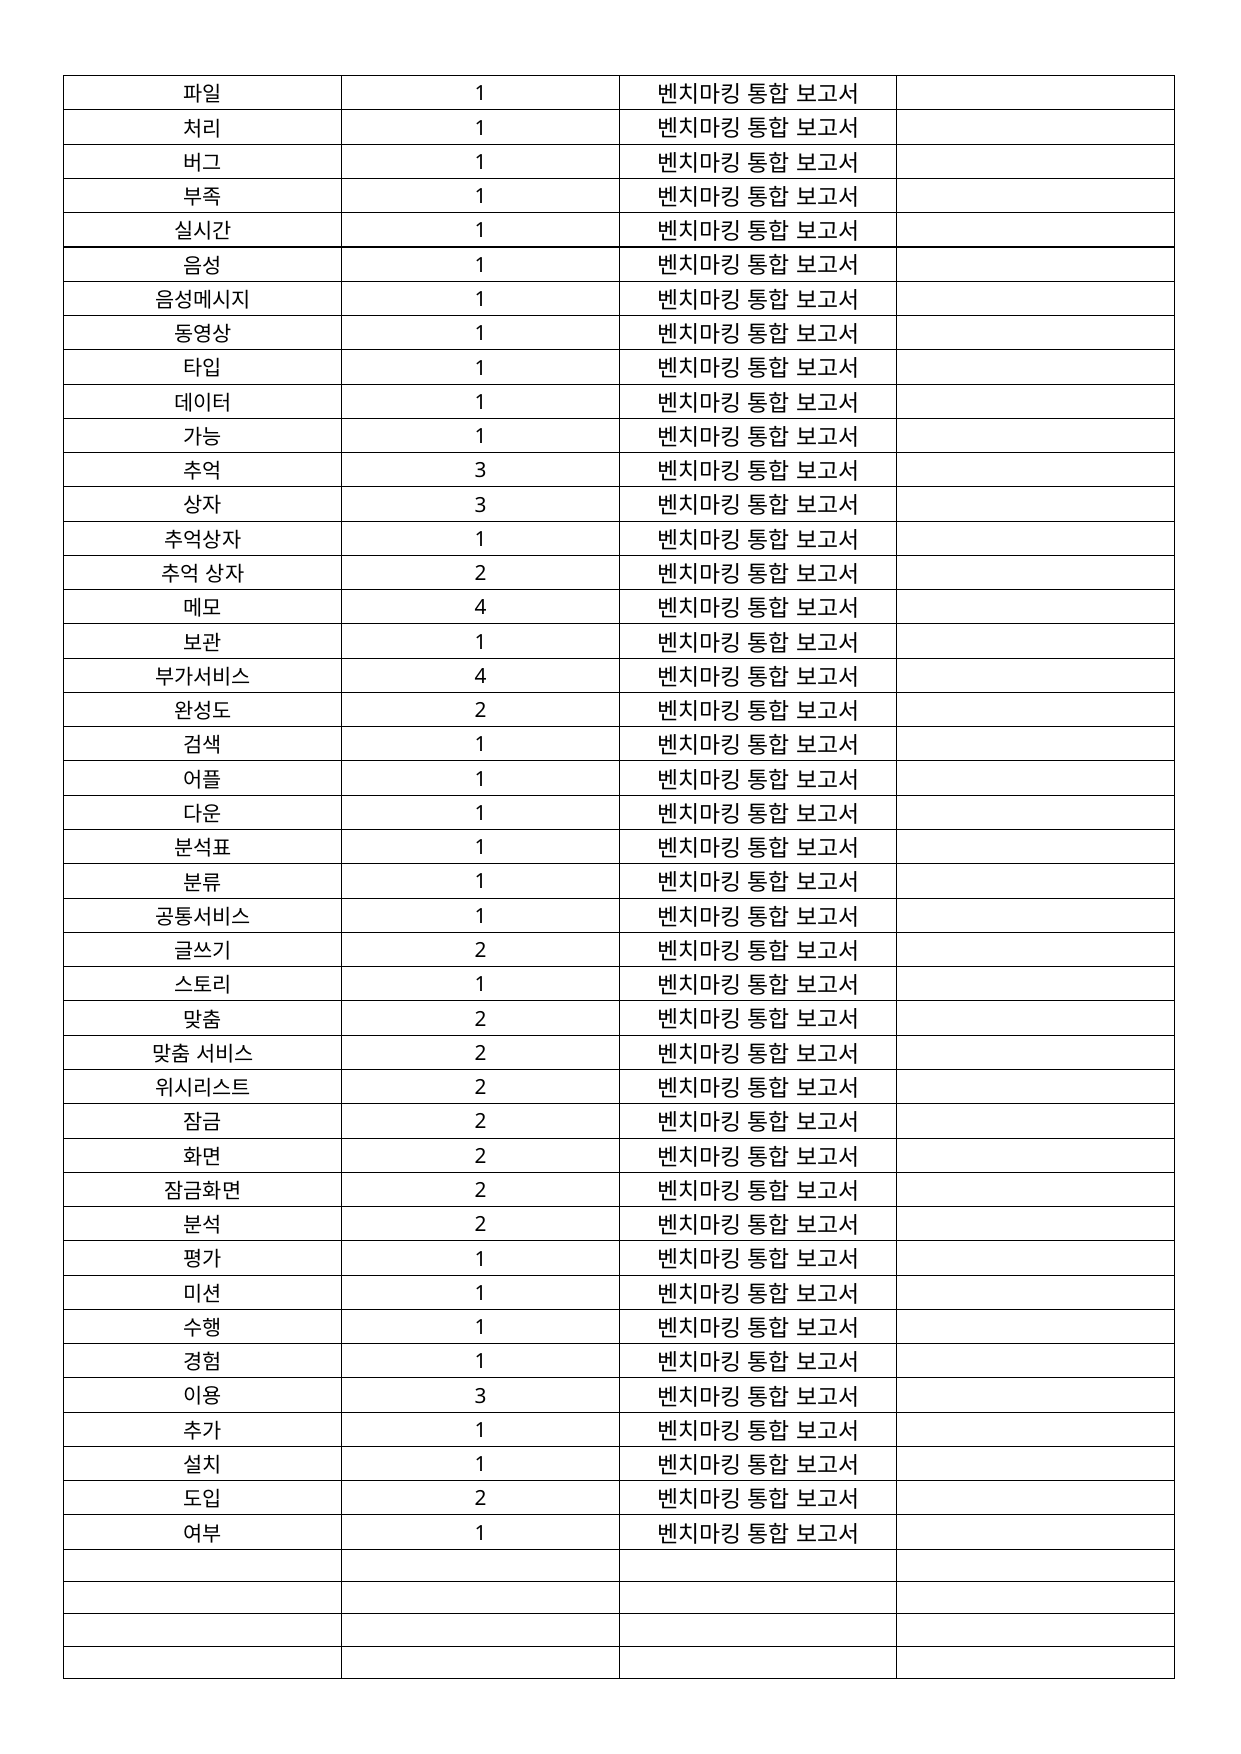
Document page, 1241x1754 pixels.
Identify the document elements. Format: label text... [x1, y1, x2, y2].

table_cell 벤치마킹 통합 보고서 [620, 796, 896, 829]
table_cell 1 [342, 1447, 619, 1480]
table_cell 2 [342, 1001, 619, 1034]
table_cell 분석표 [64, 830, 341, 863]
table_cell 벤치마킹 통합 보고서 [620, 350, 896, 383]
table_cell 3 [342, 1378, 619, 1412]
table_cell 어플 [64, 761, 341, 795]
table_cell 부족 [64, 179, 341, 212]
table_cell 도입 [64, 1481, 341, 1514]
table_cell 1 [342, 1515, 619, 1549]
table_cell [620, 1614, 896, 1646]
table_cell 1 [342, 1413, 619, 1446]
table_cell 1 [342, 624, 619, 658]
table_cell 타입 [64, 350, 341, 383]
table_cell 1 [342, 248, 619, 281]
table_cell 2 [342, 1104, 619, 1137]
table_cell 벤치마킹 통합 보고서 [620, 590, 896, 623]
table_cell 추억상자 [64, 522, 341, 555]
table_cell 벤치마킹 통합 보고서 [620, 145, 896, 178]
table_cell 여부 [64, 1515, 341, 1549]
table_cell 다운 [64, 796, 341, 829]
table_cell [897, 1647, 1174, 1678]
table_cell [897, 1104, 1174, 1137]
table_cell [897, 1582, 1174, 1613]
table_cell 벤치마킹 통합 보고서 [620, 1070, 896, 1103]
table_cell 벤치마킹 통합 보고서 [620, 1104, 896, 1137]
table_cell 1 [342, 1310, 619, 1343]
table_cell 1 [342, 1344, 619, 1377]
table_cell 1 [342, 179, 619, 212]
table_cell 맞춤 서비스 [64, 1036, 341, 1069]
table_cell [897, 1241, 1174, 1274]
table_cell 벤치마킹 통합 보고서 [620, 1481, 896, 1514]
table_cell 메모 [64, 590, 341, 623]
table_cell [897, 1070, 1174, 1103]
table_cell 벤치마킹 통합 보고서 [620, 385, 896, 418]
table_cell [897, 316, 1174, 349]
table_cell 1 [342, 76, 619, 109]
table_cell 상자 [64, 487, 341, 521]
table_cell 벤치마킹 통합 보고서 [620, 624, 896, 658]
table_cell 벤치마킹 통합 보고서 [620, 453, 896, 486]
table_cell 1 [342, 899, 619, 932]
table_cell 추억 상자 [64, 556, 341, 589]
table_cell 맞춤 [64, 1001, 341, 1034]
table_cell 잠금화면 [64, 1173, 341, 1206]
table_cell 이용 [64, 1378, 341, 1412]
table_cell 1 [342, 350, 619, 383]
table_cell 벤치마킹 통합 보고서 [620, 419, 896, 452]
table_cell 벤치마킹 통합 보고서 [620, 727, 896, 760]
table_cell 벤치마킹 통합 보고서 [620, 1207, 896, 1240]
table_cell 벤치마킹 통합 보고서 [620, 659, 896, 692]
table_cell 1 [342, 110, 619, 143]
table_cell [897, 1481, 1174, 1514]
table_cell 벤치마킹 통합 보고서 [620, 1515, 896, 1549]
table_cell [897, 282, 1174, 315]
table_cell 벤치마킹 통합 보고서 [620, 1001, 896, 1034]
table_cell [897, 419, 1174, 452]
table_cell 2 [342, 1207, 619, 1240]
table_cell 평가 [64, 1241, 341, 1274]
table_cell 1 [342, 864, 619, 897]
table_cell [897, 967, 1174, 1000]
table_cell 버그 [64, 145, 341, 178]
table_cell 보관 [64, 624, 341, 658]
table_cell [897, 1173, 1174, 1206]
table_cell 동영상 [64, 316, 341, 349]
table_cell [897, 1447, 1174, 1480]
table_cell 위시리스트 [64, 1070, 341, 1103]
table_cell 수행 [64, 1310, 341, 1343]
table_cell 4 [342, 659, 619, 692]
table_cell 1 [342, 967, 619, 1000]
table_cell 1 [342, 419, 619, 452]
table_cell 벤치마킹 통합 보고서 [620, 967, 896, 1000]
table_cell [897, 693, 1174, 726]
table_cell [897, 487, 1174, 521]
table_cell 잠금 [64, 1104, 341, 1137]
table_cell 미션 [64, 1276, 341, 1309]
table_cell 벤치마킹 통합 보고서 [620, 1139, 896, 1172]
table_cell 벤치마킹 통합 보고서 [620, 1241, 896, 1274]
table_cell 벤치마킹 통합 보고서 [620, 1310, 896, 1343]
table_cell [64, 1647, 341, 1678]
table_cell 1 [342, 1276, 619, 1309]
table_cell 벤치마킹 통합 보고서 [620, 761, 896, 795]
table_cell [897, 1550, 1174, 1581]
table_cell [897, 1207, 1174, 1240]
table_cell 벤치마킹 통합 보고서 [620, 864, 896, 897]
table_cell [897, 1036, 1174, 1069]
table_cell 추억 [64, 453, 341, 486]
table_cell 1 [342, 385, 619, 418]
table_cell 벤치마킹 통합 보고서 [620, 556, 896, 589]
table_cell [342, 1614, 619, 1646]
table_cell [897, 624, 1174, 658]
table_cell 처리 [64, 110, 341, 143]
table_cell [897, 556, 1174, 589]
table_cell 벤치마킹 통합 보고서 [620, 693, 896, 726]
table_cell [897, 76, 1174, 109]
table_cell [64, 1582, 341, 1613]
table_cell 4 [342, 590, 619, 623]
table_cell [897, 1310, 1174, 1343]
table_cell 2 [342, 933, 619, 966]
table_cell 음성메시지 [64, 282, 341, 315]
table_cell [897, 213, 1174, 246]
table_cell 1 [342, 1241, 619, 1274]
table_cell [342, 1647, 619, 1678]
table_cell 3 [342, 453, 619, 486]
table_cell 분류 [64, 864, 341, 897]
table_cell 벤치마킹 통합 보고서 [620, 1378, 896, 1412]
table_cell 1 [342, 522, 619, 555]
table_cell 벤치마킹 통합 보고서 [620, 282, 896, 315]
table_cell [897, 727, 1174, 760]
table_cell 1 [342, 761, 619, 795]
table_cell 벤치마킹 통합 보고서 [620, 110, 896, 143]
table_cell [897, 864, 1174, 897]
table_cell 완성도 [64, 693, 341, 726]
table_cell 추가 [64, 1413, 341, 1446]
table_cell [897, 1139, 1174, 1172]
table_cell 1 [342, 145, 619, 178]
table_cell [897, 248, 1174, 281]
table_cell 벤치마킹 통합 보고서 [620, 1276, 896, 1309]
table_cell 2 [342, 1070, 619, 1103]
table_cell [897, 933, 1174, 966]
table_cell [897, 385, 1174, 418]
table_cell 1 [342, 316, 619, 349]
table_cell 설치 [64, 1447, 341, 1480]
table_cell 실시간 [64, 213, 341, 246]
table_cell [897, 1614, 1174, 1646]
table_cell 2 [342, 693, 619, 726]
table_cell [897, 522, 1174, 555]
table_cell 1 [342, 727, 619, 760]
table_cell [897, 899, 1174, 932]
table_cell [897, 830, 1174, 863]
table_cell [897, 110, 1174, 143]
table_cell 음성 [64, 248, 341, 281]
table_cell 벤치마킹 통합 보고서 [620, 248, 896, 281]
table_cell 벤치마킹 통합 보고서 [620, 1447, 896, 1480]
table_cell 1 [342, 213, 619, 246]
table_cell 벤치마킹 통합 보고서 [620, 179, 896, 212]
table_cell [897, 453, 1174, 486]
table_cell [897, 1515, 1174, 1549]
table_cell 2 [342, 1481, 619, 1514]
table_cell 벤치마킹 통합 보고서 [620, 899, 896, 932]
table_cell 2 [342, 1173, 619, 1206]
table_cell [897, 1001, 1174, 1034]
table_cell 검색 [64, 727, 341, 760]
table_cell [897, 179, 1174, 212]
table_cell 2 [342, 1036, 619, 1069]
table_cell 데이터 [64, 385, 341, 418]
table_cell 2 [342, 556, 619, 589]
table_cell 벤치마킹 통합 보고서 [620, 316, 896, 349]
table_cell 벤치마킹 통합 보고서 [620, 1344, 896, 1377]
table_cell 스토리 [64, 967, 341, 1000]
table_cell 1 [342, 830, 619, 863]
table_cell [897, 1413, 1174, 1446]
table_cell 1 [342, 282, 619, 315]
table_cell 벤치마킹 통합 보고서 [620, 522, 896, 555]
table_cell [342, 1550, 619, 1581]
table_cell 벤치마킹 통합 보고서 [620, 1173, 896, 1206]
table_cell 벤치마킹 통합 보고서 [620, 933, 896, 966]
table_cell 벤치마킹 통합 보고서 [620, 76, 896, 109]
table_cell 벤치마킹 통합 보고서 [620, 213, 896, 246]
table_cell 가능 [64, 419, 341, 452]
table_cell 벤치마킹 통합 보고서 [620, 487, 896, 521]
table_cell [897, 659, 1174, 692]
table_cell [897, 350, 1174, 383]
table_cell [897, 1378, 1174, 1412]
table_cell 경험 [64, 1344, 341, 1377]
table_cell [897, 145, 1174, 178]
table_cell 파일 [64, 76, 341, 109]
table_cell 공통서비스 [64, 899, 341, 932]
table_cell [897, 796, 1174, 829]
table_cell [620, 1550, 896, 1581]
table_cell [64, 1614, 341, 1646]
table_cell 화면 [64, 1139, 341, 1172]
table_cell 벤치마킹 통합 보고서 [620, 830, 896, 863]
table_cell [897, 1276, 1174, 1309]
table_cell 1 [342, 796, 619, 829]
table_cell 벤치마킹 통합 보고서 [620, 1036, 896, 1069]
table_cell [620, 1582, 896, 1613]
table_cell [897, 761, 1174, 795]
table_cell [620, 1647, 896, 1678]
table_cell 글쓰기 [64, 933, 341, 966]
table_cell 벤치마킹 통합 보고서 [620, 1413, 896, 1446]
table_cell 3 [342, 487, 619, 521]
table_cell [64, 1550, 341, 1581]
table_cell 부가서비스 [64, 659, 341, 692]
table_cell [897, 1344, 1174, 1377]
table_cell [897, 590, 1174, 623]
table_cell 분석 [64, 1207, 341, 1240]
table_cell 2 [342, 1139, 619, 1172]
table_cell [342, 1582, 619, 1613]
